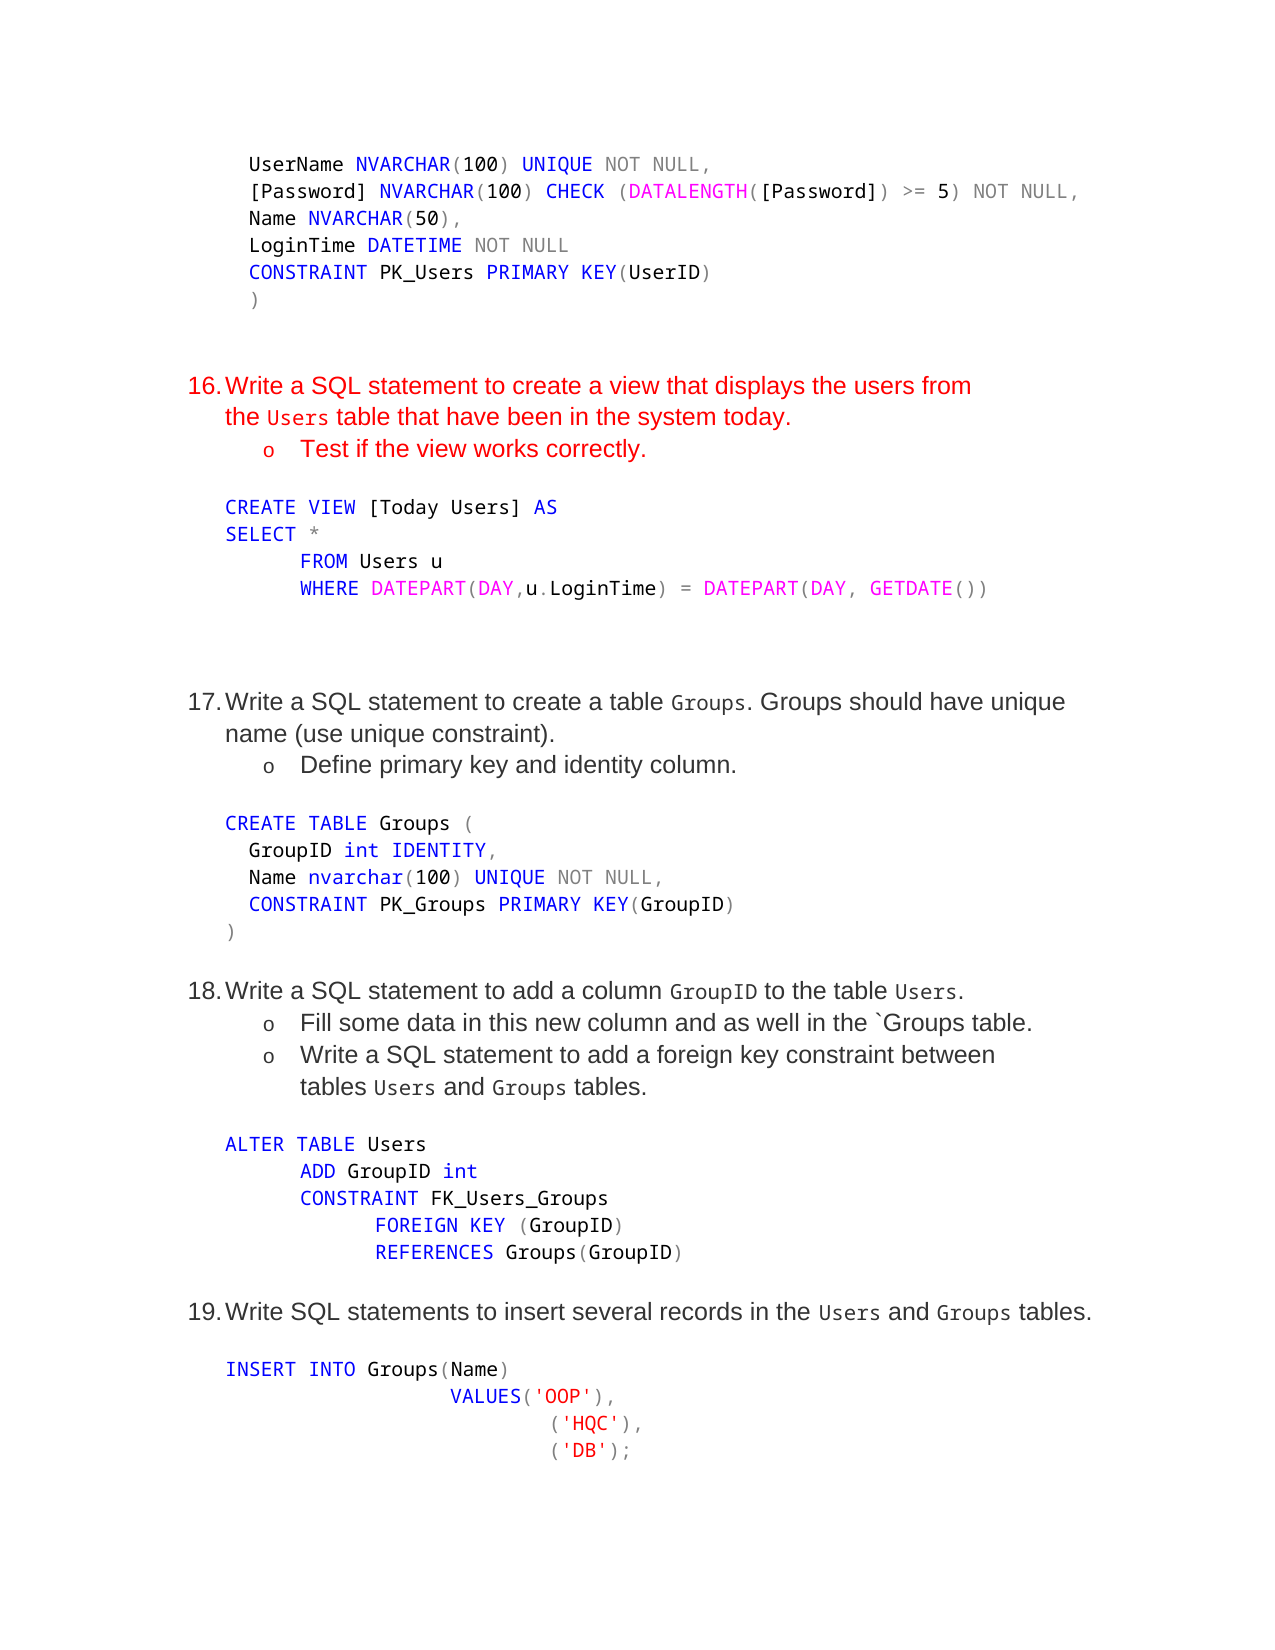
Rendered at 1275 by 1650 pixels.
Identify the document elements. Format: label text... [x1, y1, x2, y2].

list VALUES('OOP'), [225, 1383, 1125, 1409]
list ) [225, 917, 1125, 944]
list INSERT INTO Groups(Name) [225, 1356, 1125, 1383]
list CREATE VIEW [Today Users] AS [225, 493, 1125, 520]
list Write a SQL statement to add a foreign key constraint between tables Users and Groups tables. [262, 1037, 1125, 1101]
list ALTER TABLE Users [225, 1130, 1125, 1157]
list FOREIGN KEY (GroupID) [225, 1211, 1125, 1238]
list CONSTRAINT FK_Users_Groups [225, 1184, 1125, 1211]
list ('HQC'), [225, 1409, 1125, 1437]
list [Password] NVARCHAR(100) CHECK (DATALENGTH([Password]) >= 5) NOT NULL, [225, 177, 1125, 204]
list CREATE TABLE Groups ( [225, 809, 1125, 836]
list ADD GroupID int [225, 1157, 1125, 1184]
list Name NVARCHAR(50), [225, 204, 1125, 231]
list WHERE DATEPART(DAY,u.LoginTime) = DATEPART(DAY, GETDATE()) [225, 574, 1125, 601]
list Write a SQL statement to create a table Groups. Groups should have unique name (use unique constraint). [187, 684, 1125, 748]
list CONSTRAINT PK_Users PRIMARY KEY(UserID) [225, 258, 1125, 285]
list CONSTRAINT PK_Groups PRIMARY KEY(GroupID) [225, 890, 1125, 917]
list SELECT * [225, 520, 1125, 547]
list Define primary key and identity column. [262, 748, 1125, 780]
list Name nvarchar(100) UNIQUE NOT NULL, [225, 863, 1125, 890]
list ) [225, 285, 1125, 312]
list REFERENCES Groups(GroupID) [225, 1238, 1125, 1265]
list ('DB'); [225, 1437, 1125, 1463]
list Test if the view works correctly. [262, 432, 1125, 464]
list GroupID int IDENTITY, [225, 836, 1125, 863]
list LoginTime DATETIME NOT NULL [225, 231, 1125, 258]
list UserName NVARCHAR(100) UNIQUE NOT NULL, [225, 150, 1125, 177]
list Write a SQL statement to add a column GroupID to the table Users. [187, 973, 1125, 1005]
list Write a SQL statement to create a view that displays the users from the Users table that have been in the system today. [187, 368, 1125, 432]
list FROM Users u [225, 547, 1125, 574]
list Write SQL statements to insert several records in the Users and Groups tables. [187, 1294, 1125, 1326]
list Fill some data in this new column and as well in the `Groups table. [262, 1005, 1125, 1037]
